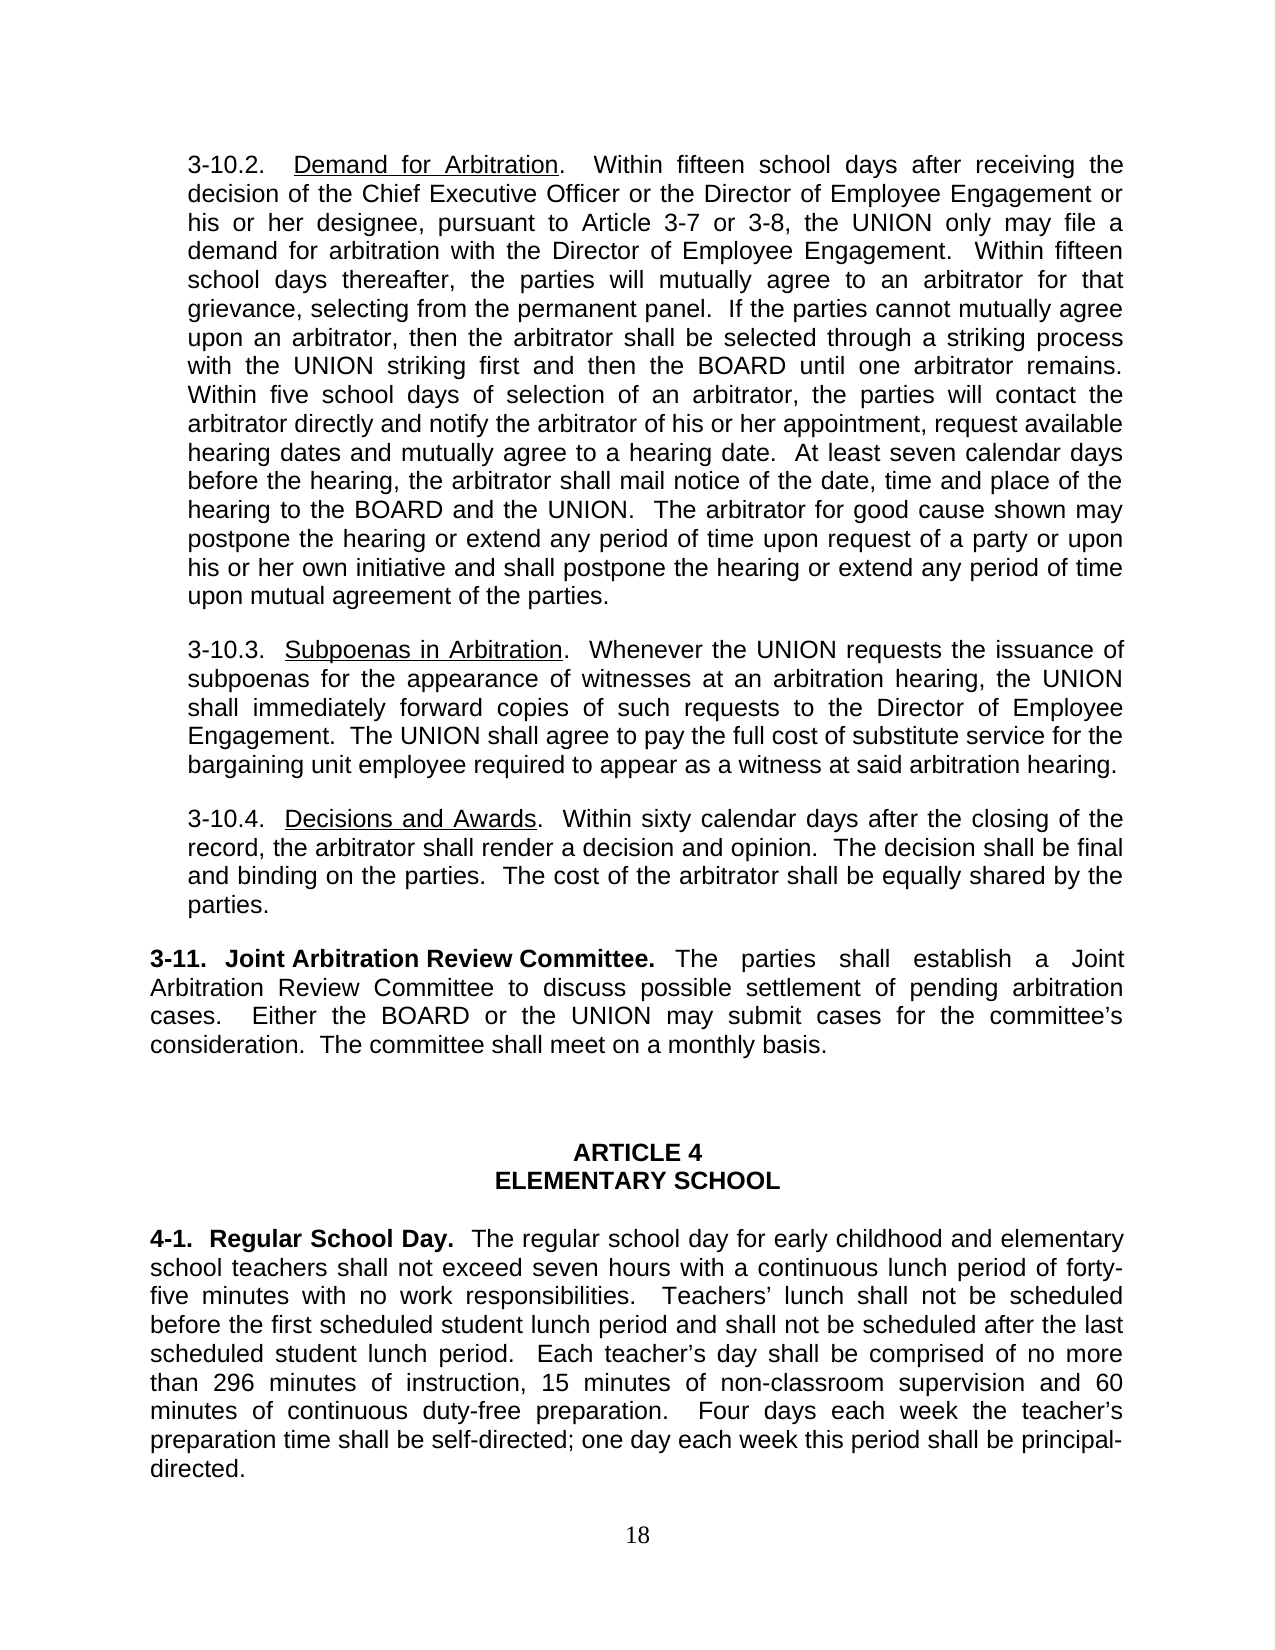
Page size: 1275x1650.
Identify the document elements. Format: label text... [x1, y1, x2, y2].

text 4-1. Regular School Day. The regular school day for early childhood and elementary school teachers shall not exceed seven hours with a continuous lunch period of forty-five minutes with no work responsibilities. Teachers’ lunch shall not be scheduled before the first scheduled student lunch period and shall not be scheduled after the last scheduled student lunch period. Each teacher’s day shall be comprised of no more than 296 minutes of instruction, 15 minutes of non-classroom supervision and 60 minutes of continuous duty-free preparation. Four days each week the teacher’s preparation time shall be self-directed; one day each week this period shall be principal-directed. [150, 1224, 1125, 1482]
text 3-10.3. Subpoenas in Arbitration. Whenever the UNION requests the issuance of subpoenas for the appearance of witnesses at an arbitration hearing, the UNION shall immediately forward copies of such requests to the Director of Employee Engagement. The UNION shall agree to pay the full cost of substitute service for the bargaining unit employee required to appear as a witness at said arbitration hearing. [187, 635, 1125, 779]
text ELEMENTARY SCHOOL [150, 1166, 1125, 1195]
text 3-10.2. Demand for Arbitration. Within fifteen school days after receiving the decision of the Chief Executive Officer or the Director of Employee Engagement or his or her designee, pursuant to Article 3-7 or 3-8, the UNION only may file a demand for arbitration with the Director of Employee Engagement. Within fifteen school days thereafter, the parties will mutually agree to an arbitrator for that grievance, selecting from the permanent panel. If the parties cannot mutually agree upon an arbitrator, then the arbitrator shall be selected through a striking process with the UNION striking first and then the BOARD until one arbitrator remains. Within five school days of selection of an arbitrator, the parties will contact the arbitrator directly and notify the arbitrator of his or her appointment, request available hearing dates and mutually agree to a hearing date. At least seven calendar days before the hearing, the arbitrator shall mail notice of the date, time and place of the hearing to the BOARD and the UNION. The arbitrator for good cause shown may postpone the hearing or extend any period of time upon request of a party or upon his or her own initiative and shall postpone the hearing or extend any period of time upon mutual agreement of the parties. [187, 150, 1125, 610]
text 3-11. Joint Arbitration Review Committee. The parties shall establish a Joint Arbitration Review Committee to discuss possible settlement of pending arbitration cases. Either the BOARD or the UNION may submit cases for the committee’s consideration. The committee shall meet on a monthly basis. [150, 944, 1125, 1059]
text ARTICLE 4 [150, 1137, 1125, 1166]
text 3-10.4. Decisions and Awards. Within sixty calendar days after the closing of the record, the arbitrator shall render a decision and opinion. The decision shall be final and binding on the parties. The cost of the arbitrator shall be equally shared by the parties. [187, 804, 1125, 919]
